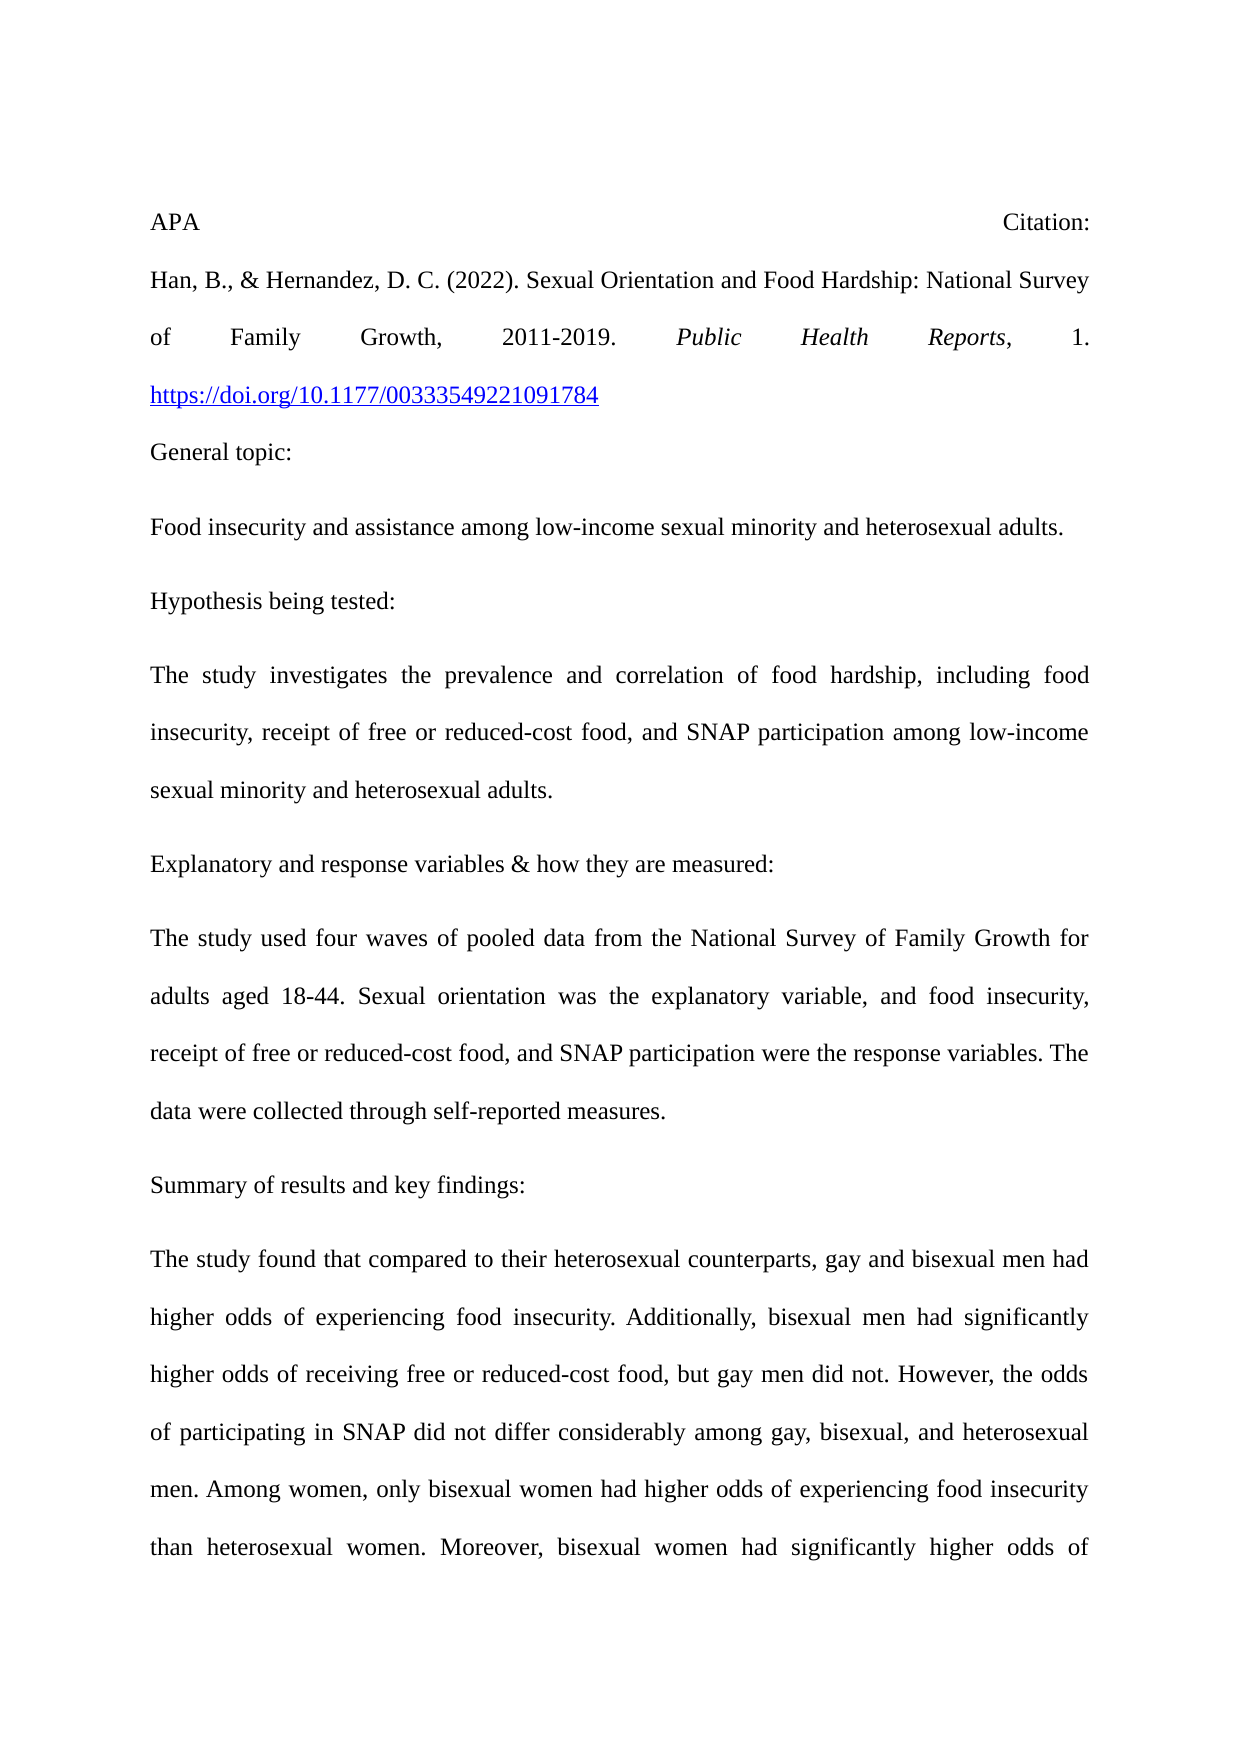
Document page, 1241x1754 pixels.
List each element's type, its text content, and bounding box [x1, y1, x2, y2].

text Hypothesis being tested: [150, 586, 1090, 614]
text The study used four waves of pooled data from the National Survey of Family Growth for adults aged 18-44. Sexual orientation was the explanatory variable, and food insecurity, receipt of free or reduced-cost food, and SNAP participation were the response variables. The data were collected through self-reported measures. [150, 923, 1090, 1124]
text Summary of results and key findings: [150, 1170, 1090, 1199]
text APA Citation: Han, B., & Hernandez, D. C. (2022). Sexual Orientation and Food Hardship: National Survey of Family Growth, 2011-2019. Public Health Reports, 1. https://doi.org/10.1177/00333549221091784 [150, 207, 1090, 409]
text Food insecurity and assistance among low-income sexual minority and heterosexual adults. [150, 512, 1090, 540]
text Explanatory and response variables & how they are measured: [150, 849, 1090, 878]
text The study investigates the prevalence and correlation of food hardship, including food insecurity, receipt of free or reduced-cost food, and SNAP participation among low-income sexual minority and heterosexual adults. [150, 660, 1090, 804]
text General topic: [150, 437, 1090, 466]
